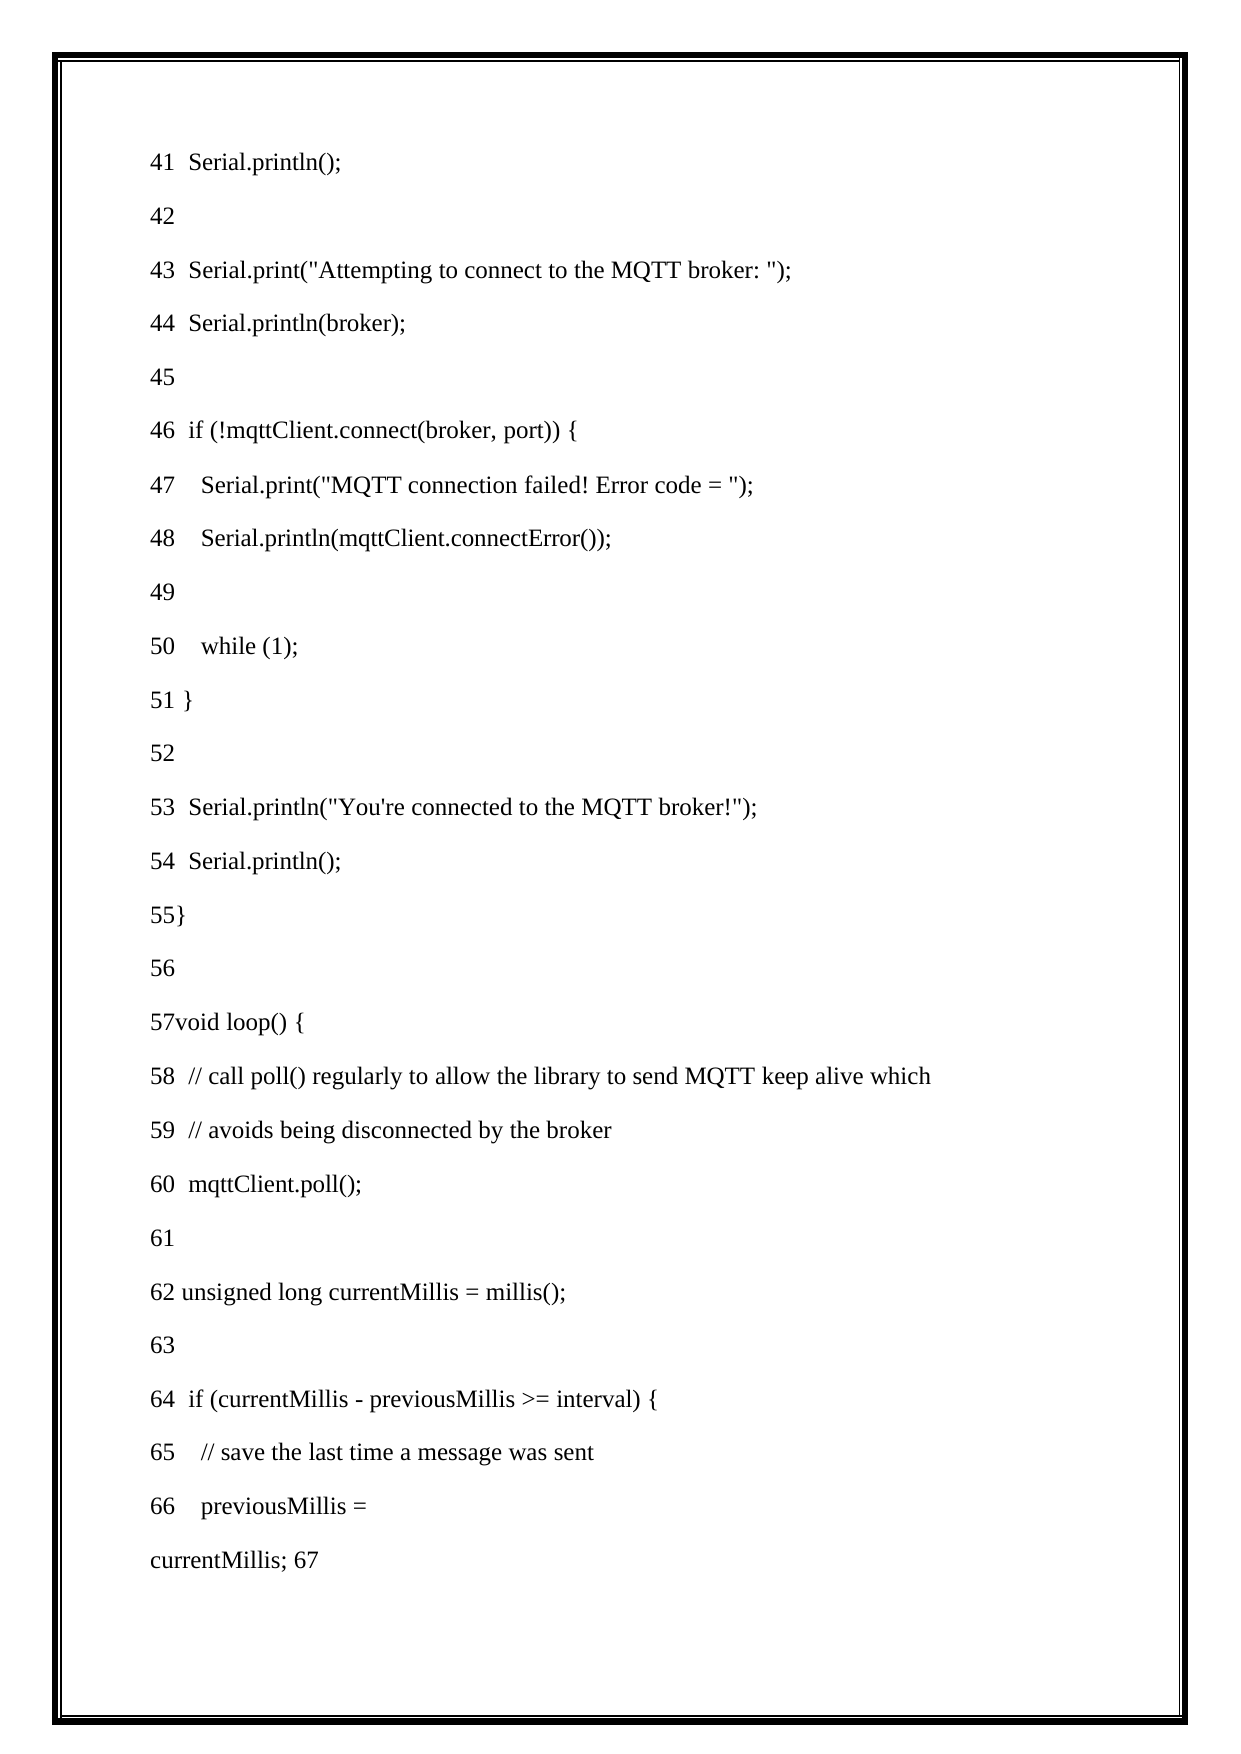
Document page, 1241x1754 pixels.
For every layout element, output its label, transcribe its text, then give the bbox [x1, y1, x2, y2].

text 56 [150, 954, 1130, 982]
list Serial.print("Attempting to connect to the MQTT broker: "); [150, 255, 1130, 283]
list Serial.println(); 42 [150, 147, 343, 229]
list // avoids being disconnected by the broker [150, 1115, 1130, 1144]
text 52 [150, 739, 1130, 767]
list Serial.println("You're connected to the MQTT broker!"); [150, 792, 1130, 821]
list if (!mqttClient.connect(broker, port)) { [150, 416, 1130, 444]
list Serial.println(broker); 45 [150, 308, 408, 391]
text 57void loop() { [150, 1007, 1130, 1036]
text 50 while (1); 51 } [150, 631, 298, 714]
list Serial.print("MQTT connection failed! Error code = "); [150, 470, 1130, 498]
list Serial.println(); 55} [150, 846, 343, 928]
list mqttClient.poll(); 61 [150, 1169, 363, 1251]
list // call poll() regularly to allow the library to send MQTT keep alive which [150, 1061, 1130, 1090]
text 62 unsigned long currentMillis = millis(); 63 [150, 1277, 589, 1359]
list previousMillis = currentMillis; 67 [150, 1491, 510, 1574]
list if (currentMillis - previousMillis >= interval) { [150, 1384, 1130, 1413]
list // save the last time a message was sent [150, 1437, 1130, 1466]
list Serial.println(mqttClient.connectError()); 49 [150, 523, 616, 606]
